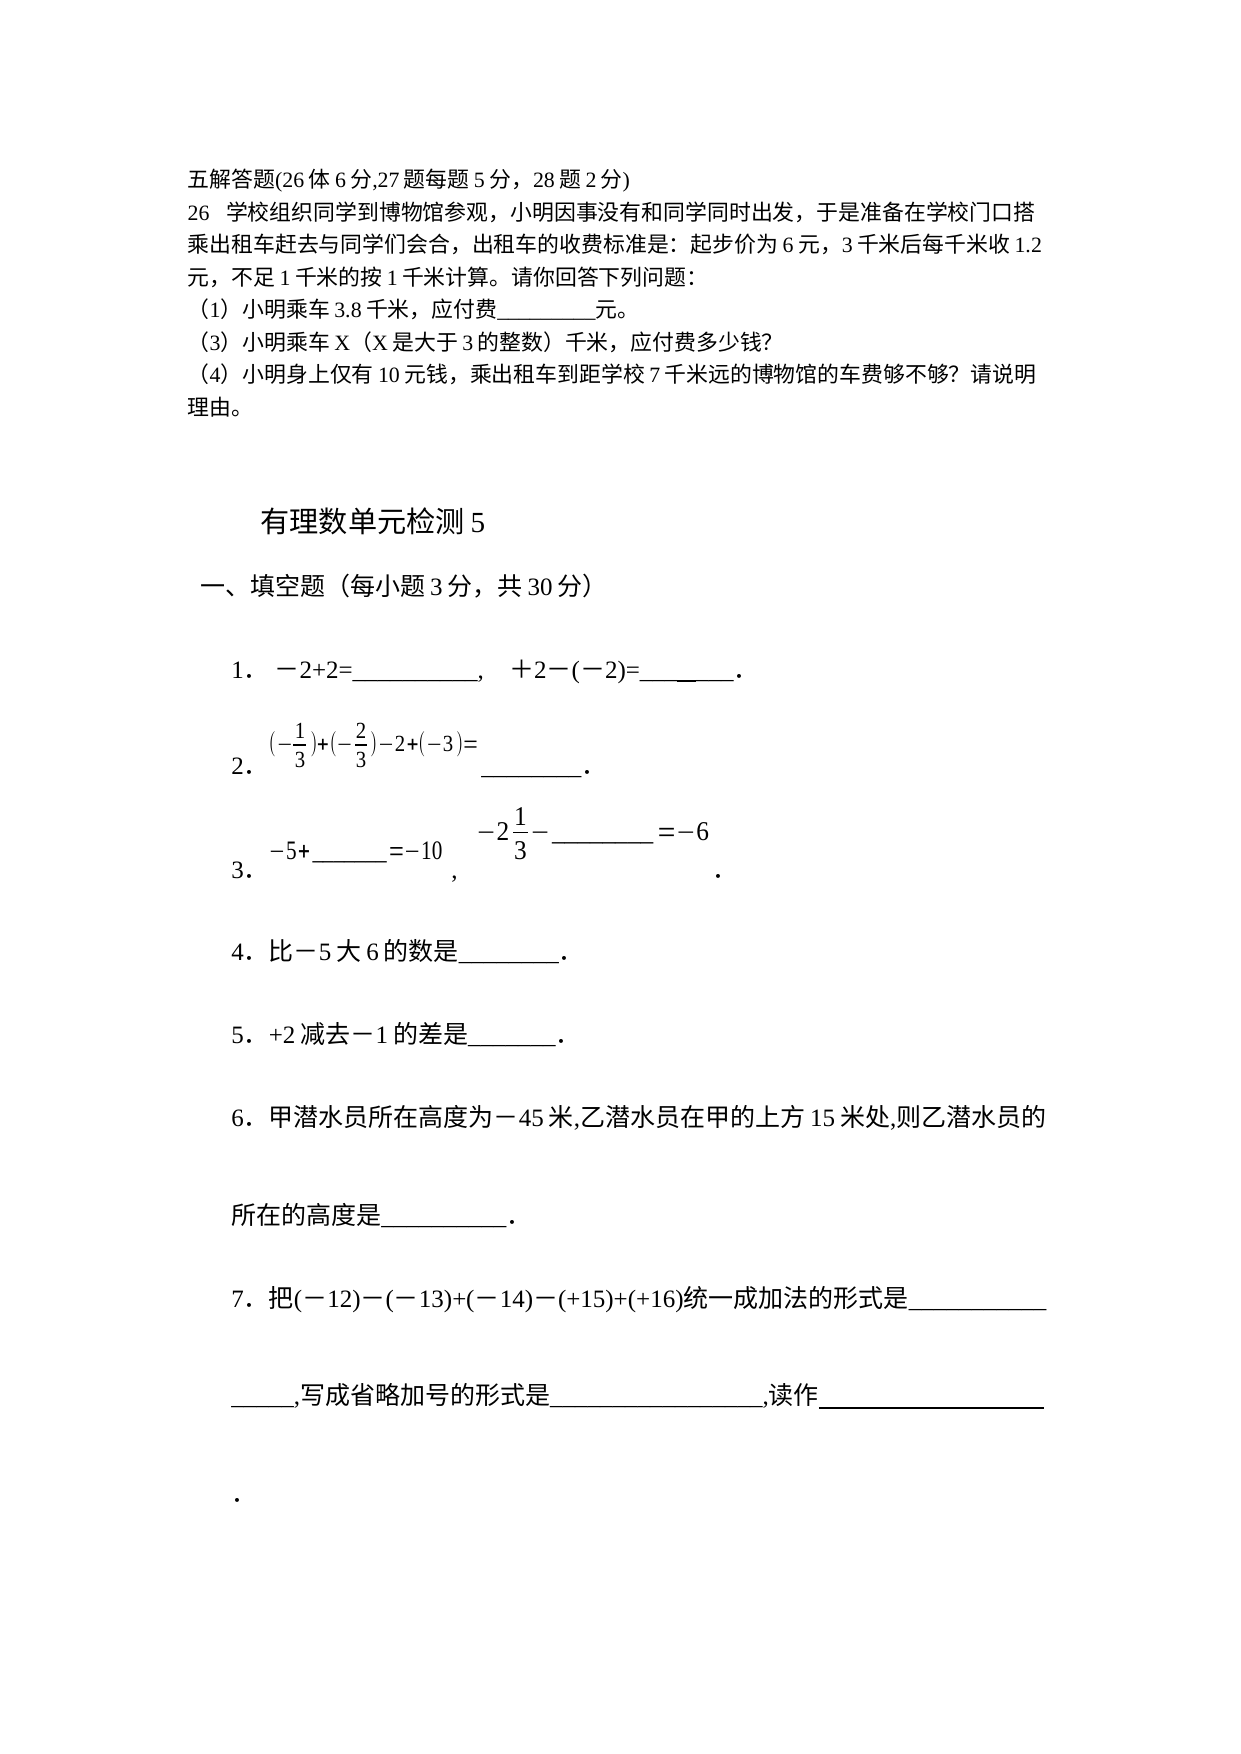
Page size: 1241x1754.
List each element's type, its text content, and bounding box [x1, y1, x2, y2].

text 5．+2减去－1的差是_______． [231, 1000, 1053, 1065]
text （1）小明乘车3.8千米，应付费_________元。 [187, 292, 1053, 324]
text 6．甲潜水员所在高度为－45米,乙潜水员在甲的上方15米处,则乙潜水员的所在的高度是__________． [231, 1083, 1053, 1246]
text 3． , ． [231, 801, 1053, 899]
text 有理数单元检测5 [187, 487, 1053, 552]
text 26 学校组织同学到博物馆参观，小明因事没有和同学同时出发，于是准备在学校门口搭乘出租车赶去与同学们会合，出租车的收费标准是：起步价为6元，后每千米收1.2元，不足的按计算。请你回答下列问题： [187, 194, 1053, 292]
text 五解答题(26体6分,27题每题5分，28题2分) [187, 162, 1053, 194]
text （4）小明身上仅有10元钱，乘出租车到距学校7千米远的博物馆的车费够不够？请说明理由。 [187, 357, 1053, 422]
text 2．________． [231, 718, 1053, 783]
text 一、填空题（每小题3分，共30分） [187, 552, 1053, 617]
text 7．把(－12)－(－13)+(－14)－(+15)+(+16)统一成加法的形式是________________,写成省略加号的形式是_________________,读作 ． [231, 1264, 1053, 1524]
text （3）小明乘车X（X是大于3的整数）千米，应付费多少钱？ [187, 324, 1053, 357]
text 1． －2+2=__________, ＋2－(－2)=___ ___． [231, 635, 1053, 700]
text 4．比－5大6的数是________． [231, 917, 1053, 982]
